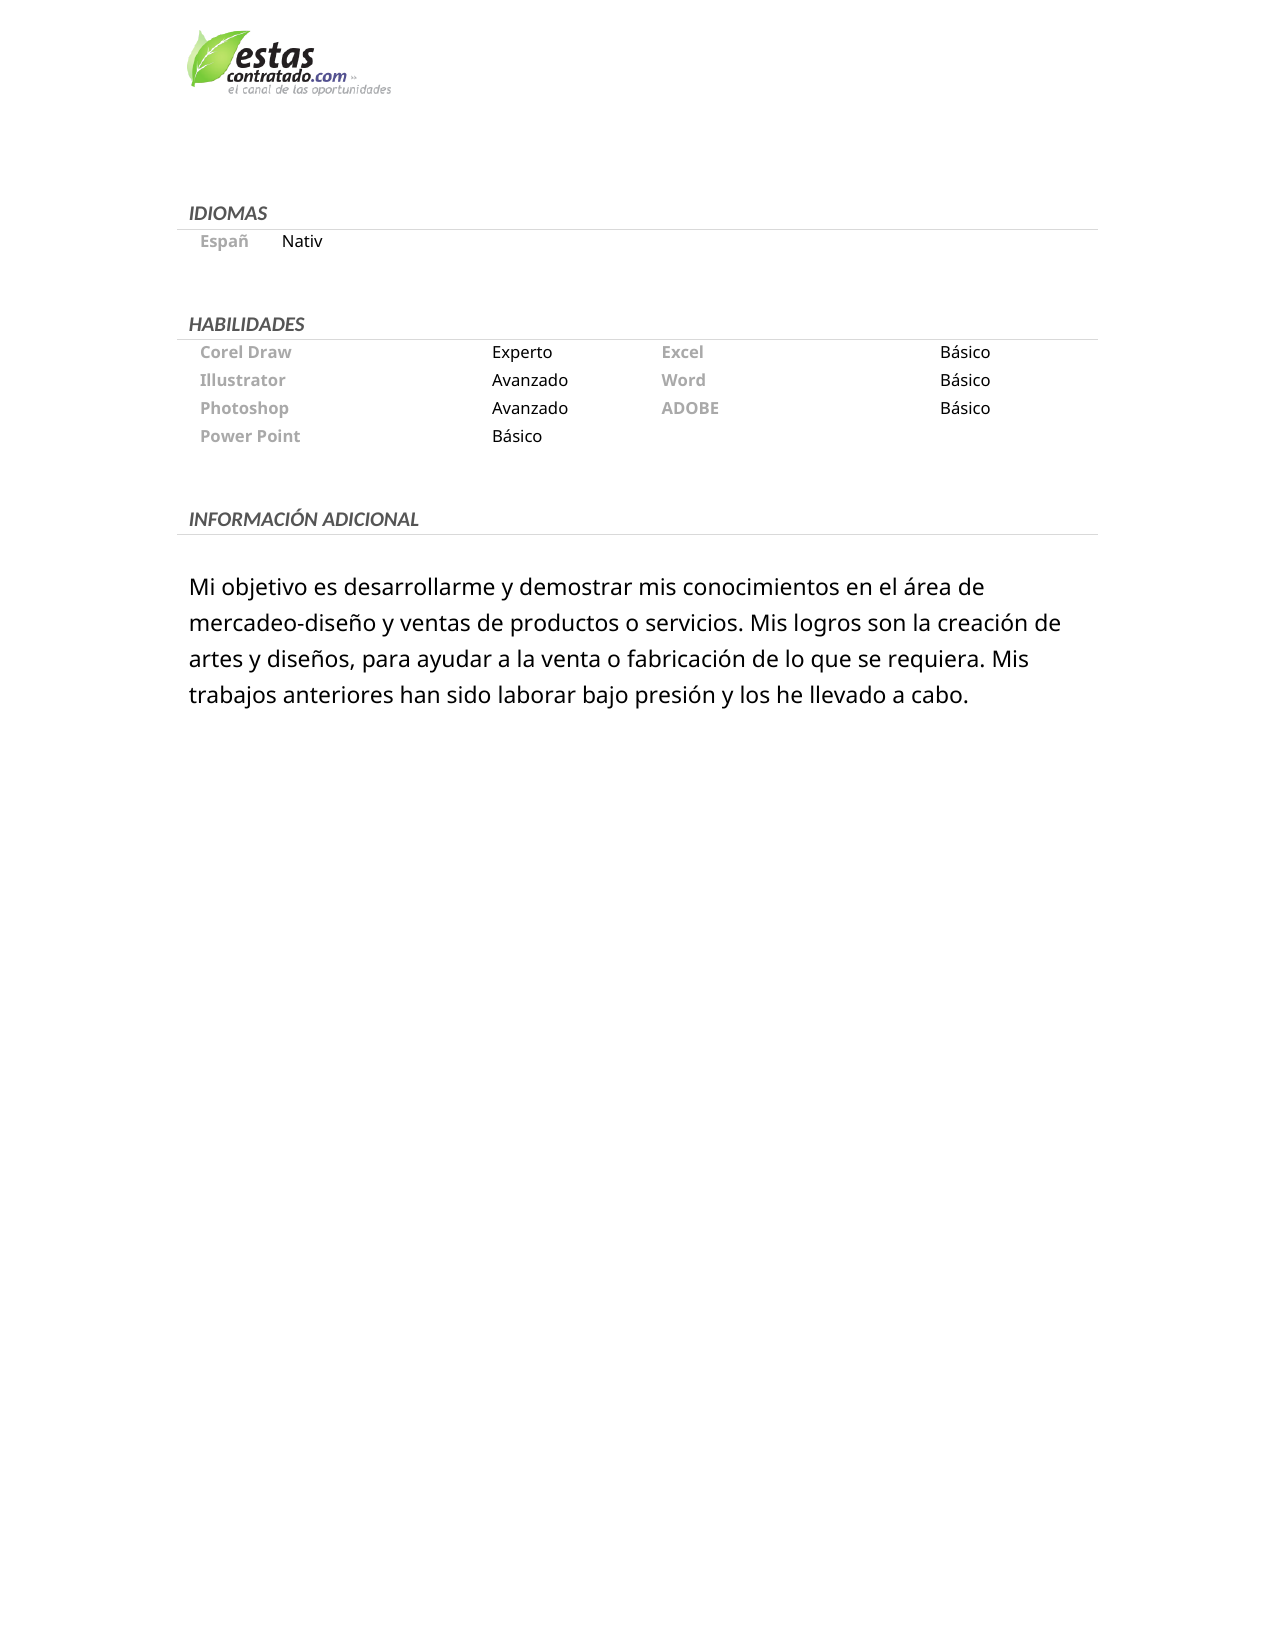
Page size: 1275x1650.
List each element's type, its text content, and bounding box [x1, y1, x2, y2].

table_header IDIOMAS [177, 201, 1098, 229]
table_cell [177, 340, 1098, 453]
table_cell Mi objetivo es desarrollarme y demostrar mis conocimientos en el área de mercadeo-diseño y ventas de productos o servicios. Mis logros son la creación de artes y diseños, para ayudar a la venta o fabricación de lo que se requiera. Mis trabajos anteriores han sido laborar bajo presión y los he llevado a cabo. [177, 535, 1098, 735]
table_header HABILIDADES [177, 311, 1098, 339]
table_header INFORMACIÓN ADICIONAL [177, 506, 1098, 534]
picture [185, 25, 423, 109]
table_cell [177, 230, 1098, 258]
